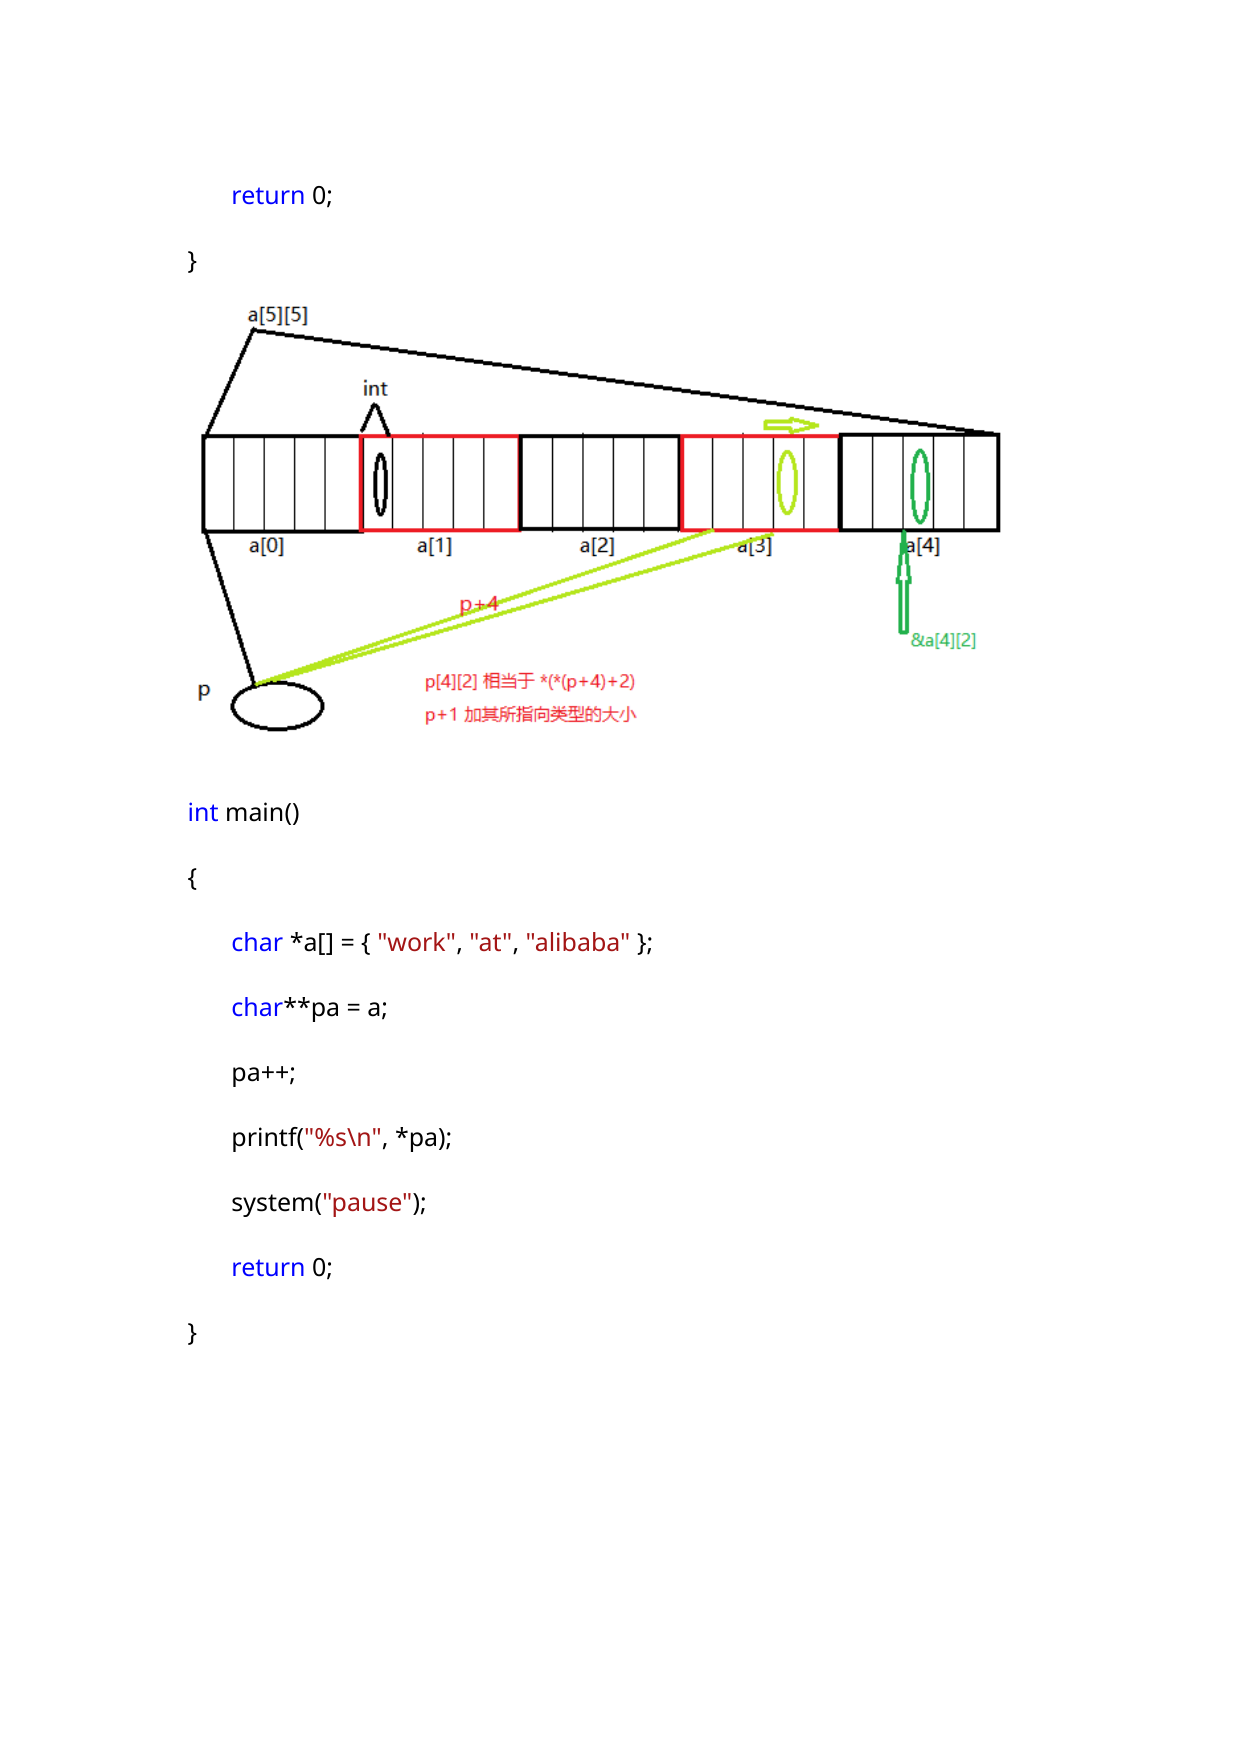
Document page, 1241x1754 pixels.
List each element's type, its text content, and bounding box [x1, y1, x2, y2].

text char *a[] = { "work", "at", "alibaba" }; [187, 909, 1053, 974]
text } [187, 1299, 1053, 1364]
text int main() [187, 779, 1053, 844]
text { [187, 844, 1053, 909]
text printf("%s\n", *pa); [187, 1104, 1053, 1169]
text return 0; [187, 162, 1053, 227]
text system("pause"); [187, 1169, 1053, 1234]
text } [187, 227, 1053, 292]
picture [187, 292, 1052, 750]
text pa++; [187, 1039, 1053, 1104]
text return 0; [187, 1234, 1053, 1299]
text char**pa = a; [187, 974, 1053, 1039]
